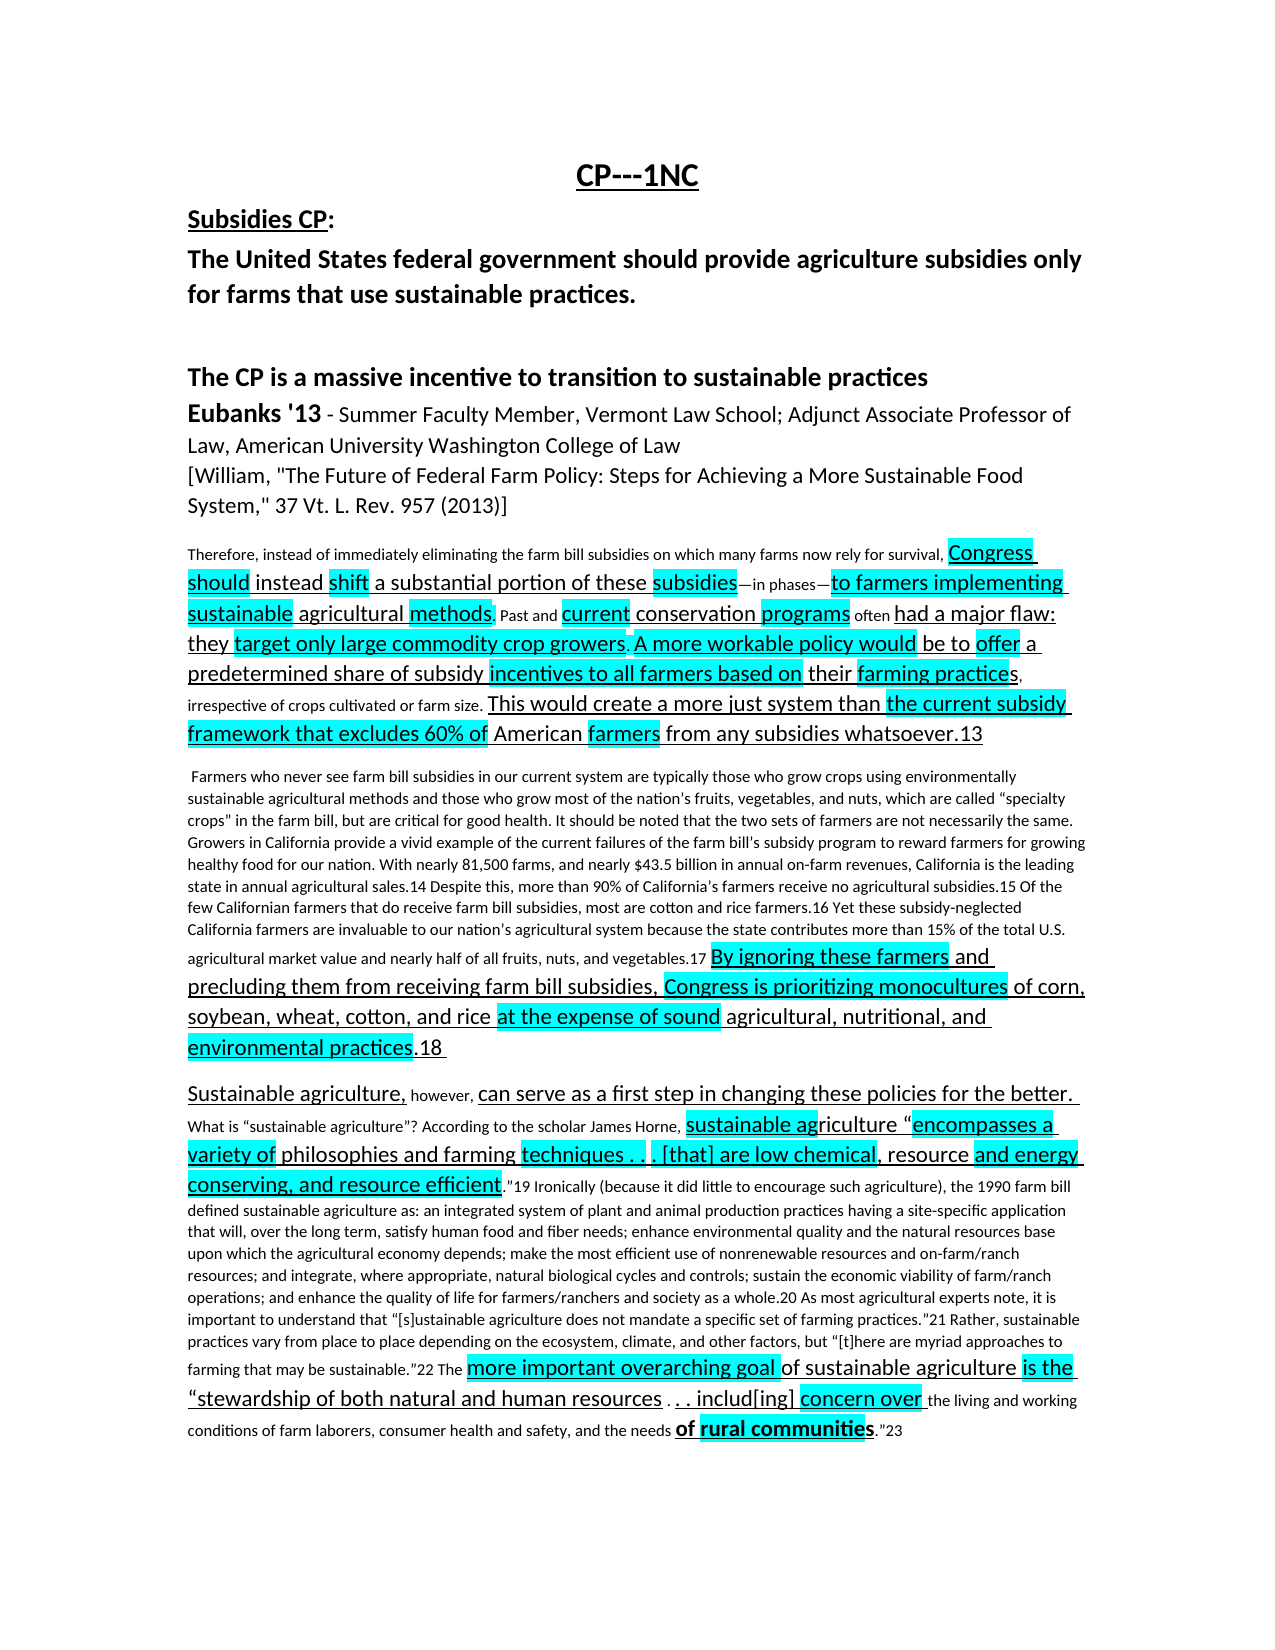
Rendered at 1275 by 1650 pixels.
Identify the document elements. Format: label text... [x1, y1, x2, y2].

text Eubanks '13 - Summer Faculty Member, Vermont Law School; Adjunct Associate Professor of Law, American University Washington College of Law [William, "The Future of Federal Farm Policy: Steps for Achieving a More Sustainable Food System," 37 Vt. L. Rev. 957 (2013)] [187, 396, 1087, 519]
text Farmers who never see farm bill subsidies in our current system are typically those who grow crops using environmentally sustainable agricultural methods and those who grow most of the nation’s fruits, vegetables, and nuts, which are called “specialty crops” in the farm bill, but are critical for good health. It should be noted that the two sets of farmers are not necessarily the same. Growers in California provide a vivid example of the current failures of the farm bill’s subsidy program to reward farmers for growing healthy food for our nation. With nearly 81,500 farms, and nearly $43.5 billion in annual on-farm revenues, California is the leading state in annual agricultural sales.14 Despite this, more than 90% of California’s farmers receive no agricultural subsidies.15 Of the few Californian farmers that do receive farm bill subsidies, most are cotton and rice farmers.16 Yet these subsidy-neglected California farmers are invaluable to our nation’s agricultural system because the state contributes more than 15% of the total U.S. agricultural market value and nearly half of all fruits, nuts, and vegetables.17 By ignoring these farmers and precluding them from receiving farm bill subsidies, Congress is prioritizing monocultures of corn, soybean, wheat, cotton, and rice at the expense of sound agricultural, nutritional, and environmental practices.18 [187, 766, 1087, 1061]
subtitle The CP is a massive incentive to transition to sustainable practices [187, 360, 1087, 393]
text Sustainable agriculture, however, can serve as a first step in changing these policies for the better. What is “sustainable agriculture”? According to the scholar James Horne, sustainable agriculture “encompasses a variety of philosophies and farming techniques . . . [that] are low chemical, resource and energy conserving, and resource efficient.”19 Ironically (because it did little to encourage such agriculture), the 1990 farm bill defined sustainable agriculture as: an integrated system of plant and animal production practices having a site-specific application that will, over the long term, satisfy human food and fiber needs; enhance environmental quality and the natural resources base upon which the agricultural economy depends; make the most efficient use of nonrenewable resources and on-farm/ranch resources; and integrate, where appropriate, natural biological cycles and controls; sustain the economic viability of farm/ranch operations; and enhance the quality of life for farmers/ranchers and society as a whole.20 As most agricultural experts note, it is important to understand that “[s]ustainable agriculture does not mandate a specific set of farming practices.”21 Rather, sustainable practices vary from place to place depending on the ecosystem, climate, and other factors, but “[t]here are myriad approaches to farming that may be sustainable.”22 The more important overarching goal of sustainable agriculture is the “stewardship of both natural and human resources . . . includ[ing] concern over the living and working conditions of farm laborers, consumer health and safety, and the needs of rural communities.”23 [187, 1079, 1087, 1442]
subtitle CP---1NC [187, 154, 1087, 195]
text Therefore, instead of immediately eliminating the farm bill subsidies on which many farms now rely for survival, Congress should instead shift a substantial portion of these subsidies—in phases—to farmers implementing sustainable agricultural methods. Past and current conservation programs often had a major flaw: they target only large commodity crop growers. A more workable policy would be to offer a predetermined share of subsidy incentives to all farmers based on their farming practices, irrespective of crops cultivated or farm size. This would create a more just system than the current subsidy framework that excludes 60% of American farmers from any subsidies whatsoever.13 [187, 538, 1087, 748]
subtitle The United States federal government should provide agriculture subsidies only for farms that use sustainable practices. [187, 242, 1087, 311]
subtitle Subsidies CP: [187, 202, 1087, 235]
